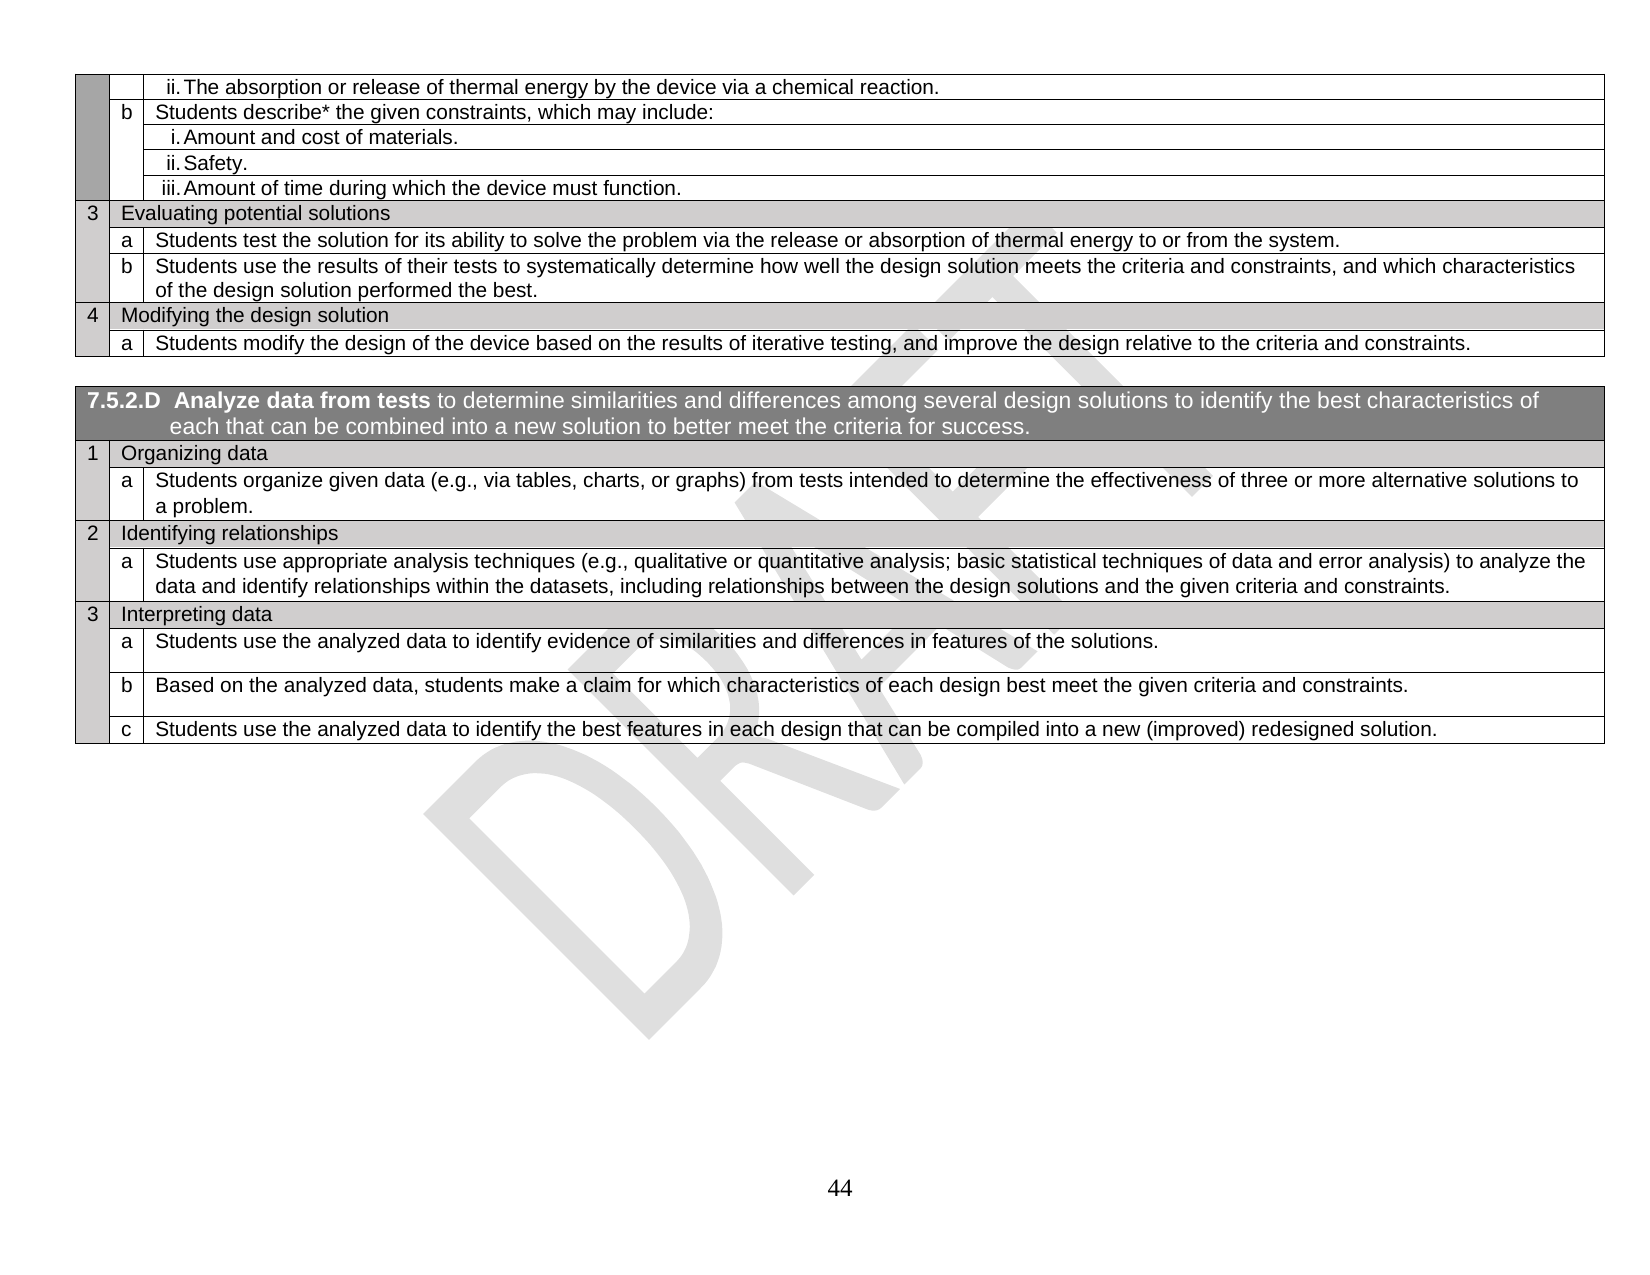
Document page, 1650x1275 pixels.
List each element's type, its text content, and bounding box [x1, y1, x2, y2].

table_header 7.5.2.D Analyze data from tests to determine similarities and differences among several design solutions to identify the best characteristics of each that can be combined into a new solution to better meet the criteria for success. [76, 387, 1604, 440]
table_cell 4 [76, 303, 109, 356]
table_cell Organizing data [110, 441, 1604, 467]
table_cell a [110, 331, 143, 356]
table_cell Modifying the design solution [110, 303, 1604, 329]
table_cell Students modify the design of the device based on the results of iterative testing, and improve the design relative to the criteria and constraints. [144, 331, 1604, 356]
table_cell b [110, 254, 143, 302]
table_cell Evaluating potential solutions [110, 201, 1604, 227]
table_cell c [110, 717, 143, 743]
table_cell The absorption or release of thermal energy by the device via a chemical reaction. [144, 75, 1604, 99]
table_cell Students use appropriate analysis techniques (e.g., qualitative or quantitative analysis; basic statistical techniques of data and error analysis) to analyze the data and identify relationships within the datasets, including relationships between the design solutions and the given criteria and constraints. [144, 549, 1604, 601]
table_cell Interpreting data [110, 602, 1604, 628]
table_cell b [110, 100, 143, 200]
table_cell a [110, 549, 143, 601]
table_cell Amount of time during which the device must function. [144, 176, 1604, 200]
table_cell Safety. [144, 150, 1604, 174]
table_cell Students test the solution for its ability to solve the problem via the release or absorption of thermal energy to or from the system. [144, 228, 1604, 253]
table_cell Students use the analyzed data to identify the best features in each design that can be compiled into a new (improved) redesigned solution. [144, 717, 1604, 743]
table_cell 1 [76, 441, 109, 520]
table_cell Based on the analyzed data, students make a claim for which characteristics of each design best meet the given criteria and constraints. [144, 673, 1604, 716]
table_cell Students describe* the given constraints, which may include: [144, 100, 1604, 124]
table_cell a [110, 629, 143, 672]
table_cell Identifying relationships [110, 521, 1604, 547]
table_cell Students organize given data (e.g., via tables, charts, or graphs) from tests intended to determine the effectiveness of three or more alternative solutions to a problem. [144, 468, 1604, 520]
table_cell Students use the results of their tests to systematically determine how well the design solution meets the criteria and constraints, and which characteristics of the design solution performed the best. [144, 254, 1604, 302]
table_cell 2 [76, 521, 109, 601]
table_cell 3 [76, 602, 109, 743]
table_cell Students use the analyzed data to identify evidence of similarities and differences in features of the solutions. [144, 629, 1604, 672]
table_cell 3 [76, 201, 109, 302]
table_cell a [110, 468, 143, 520]
table_cell b [110, 673, 143, 716]
table_cell Amount and cost of materials. [144, 125, 1604, 149]
table_cell a [110, 228, 143, 253]
